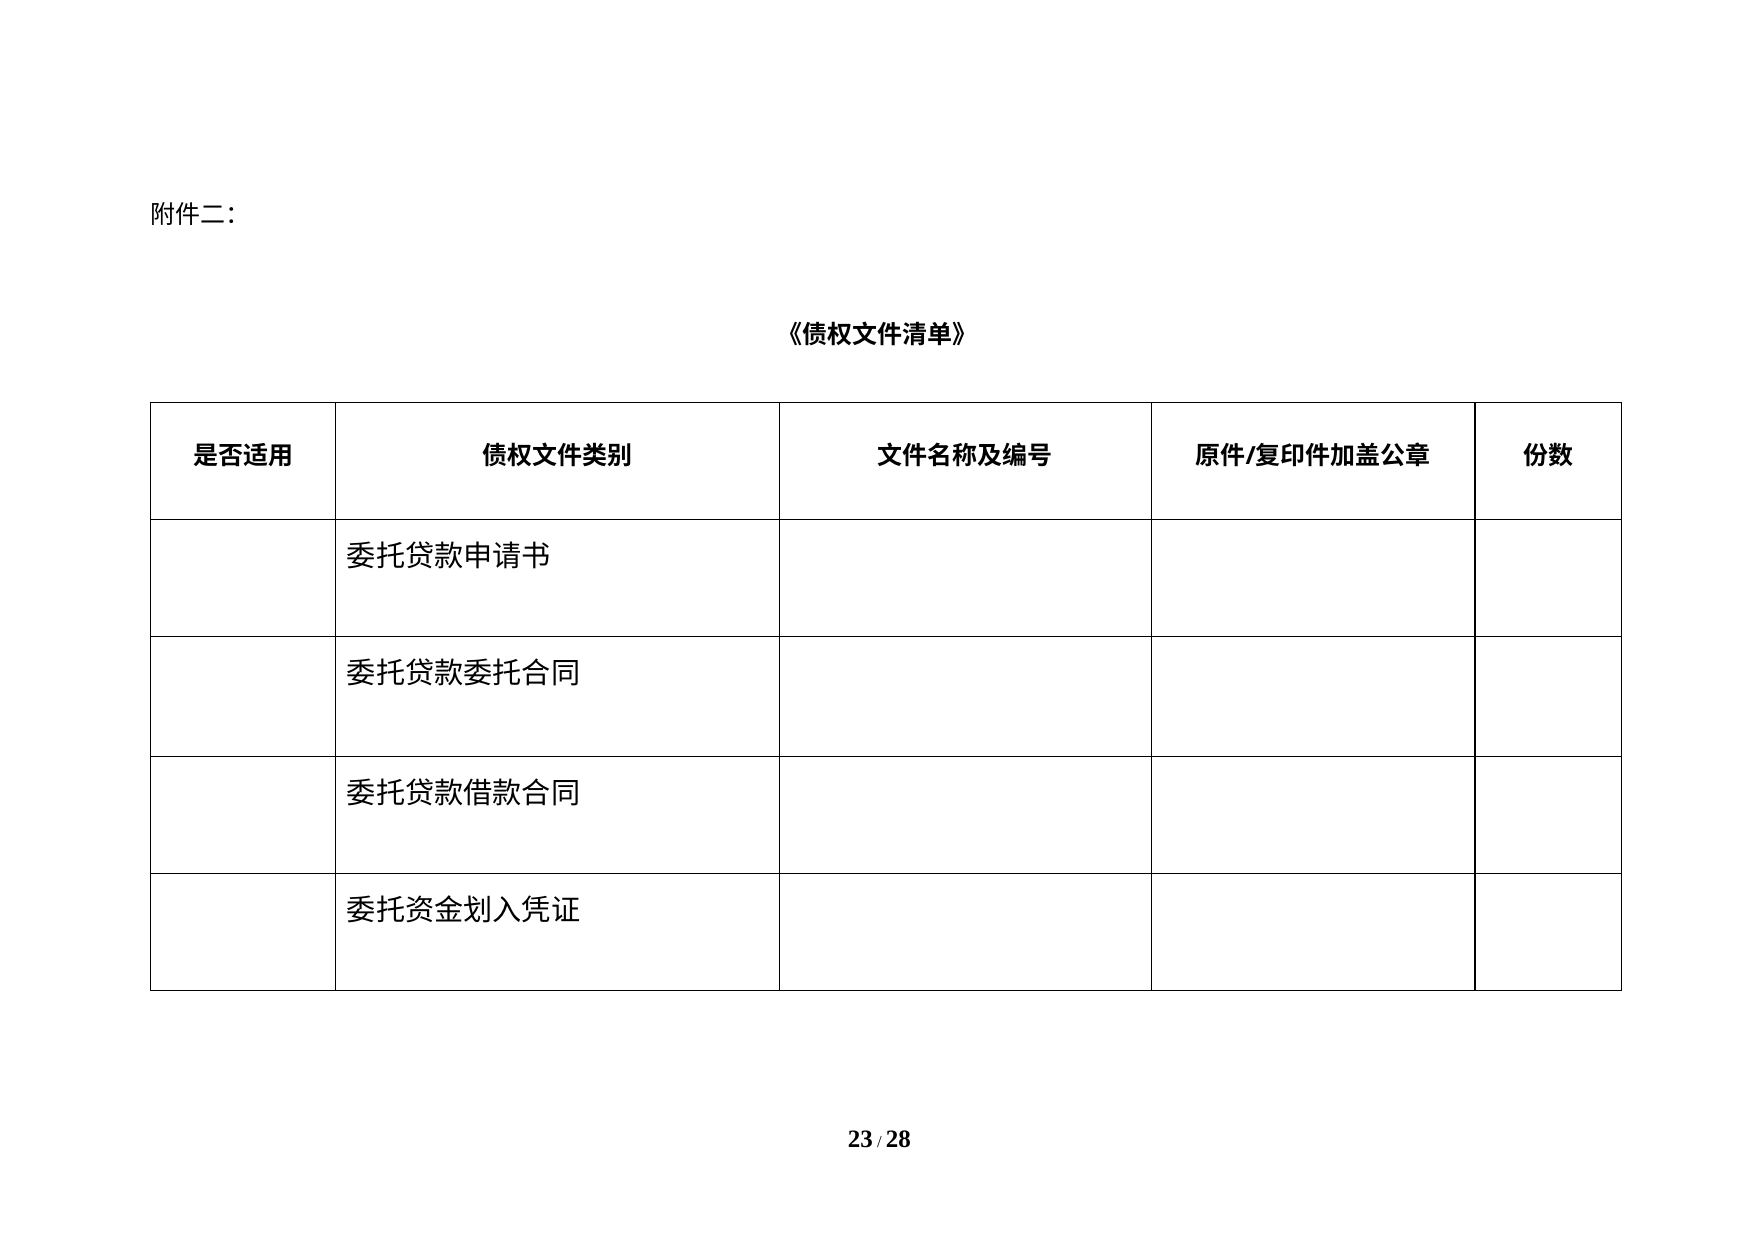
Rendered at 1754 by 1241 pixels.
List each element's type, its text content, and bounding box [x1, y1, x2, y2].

table_cell [780, 874, 1151, 990]
text 《债权文件清单》 [150, 299, 1604, 367]
table_header 债权文件类别 [336, 403, 779, 519]
table_cell [1152, 520, 1474, 636]
table_cell [1476, 520, 1621, 636]
table_header 原件/复印件加盖公章 [1152, 403, 1474, 519]
table_cell [1476, 757, 1621, 873]
table_header 是否适用 [151, 403, 335, 519]
table_cell 委托资金划入凭证 [336, 874, 779, 990]
table_cell [1152, 874, 1474, 990]
table_cell [151, 637, 335, 756]
table_header 文件名称及编号 [780, 403, 1151, 519]
table_cell [780, 520, 1151, 636]
table_cell 委托贷款借款合同 [336, 757, 779, 873]
table_cell [1152, 637, 1474, 756]
table_cell [1476, 637, 1621, 756]
table_cell [1152, 757, 1474, 873]
table_cell [780, 757, 1151, 873]
table_cell [1476, 874, 1621, 990]
table_cell 委托贷款委托合同 [336, 637, 779, 756]
text 附件二： [150, 179, 1604, 247]
table_header 份数 [1476, 403, 1621, 519]
table_cell [151, 874, 335, 990]
table_cell [151, 520, 335, 636]
table_cell [780, 637, 1151, 756]
table_cell 委托贷款申请书 [336, 520, 779, 636]
table_cell [151, 757, 335, 873]
